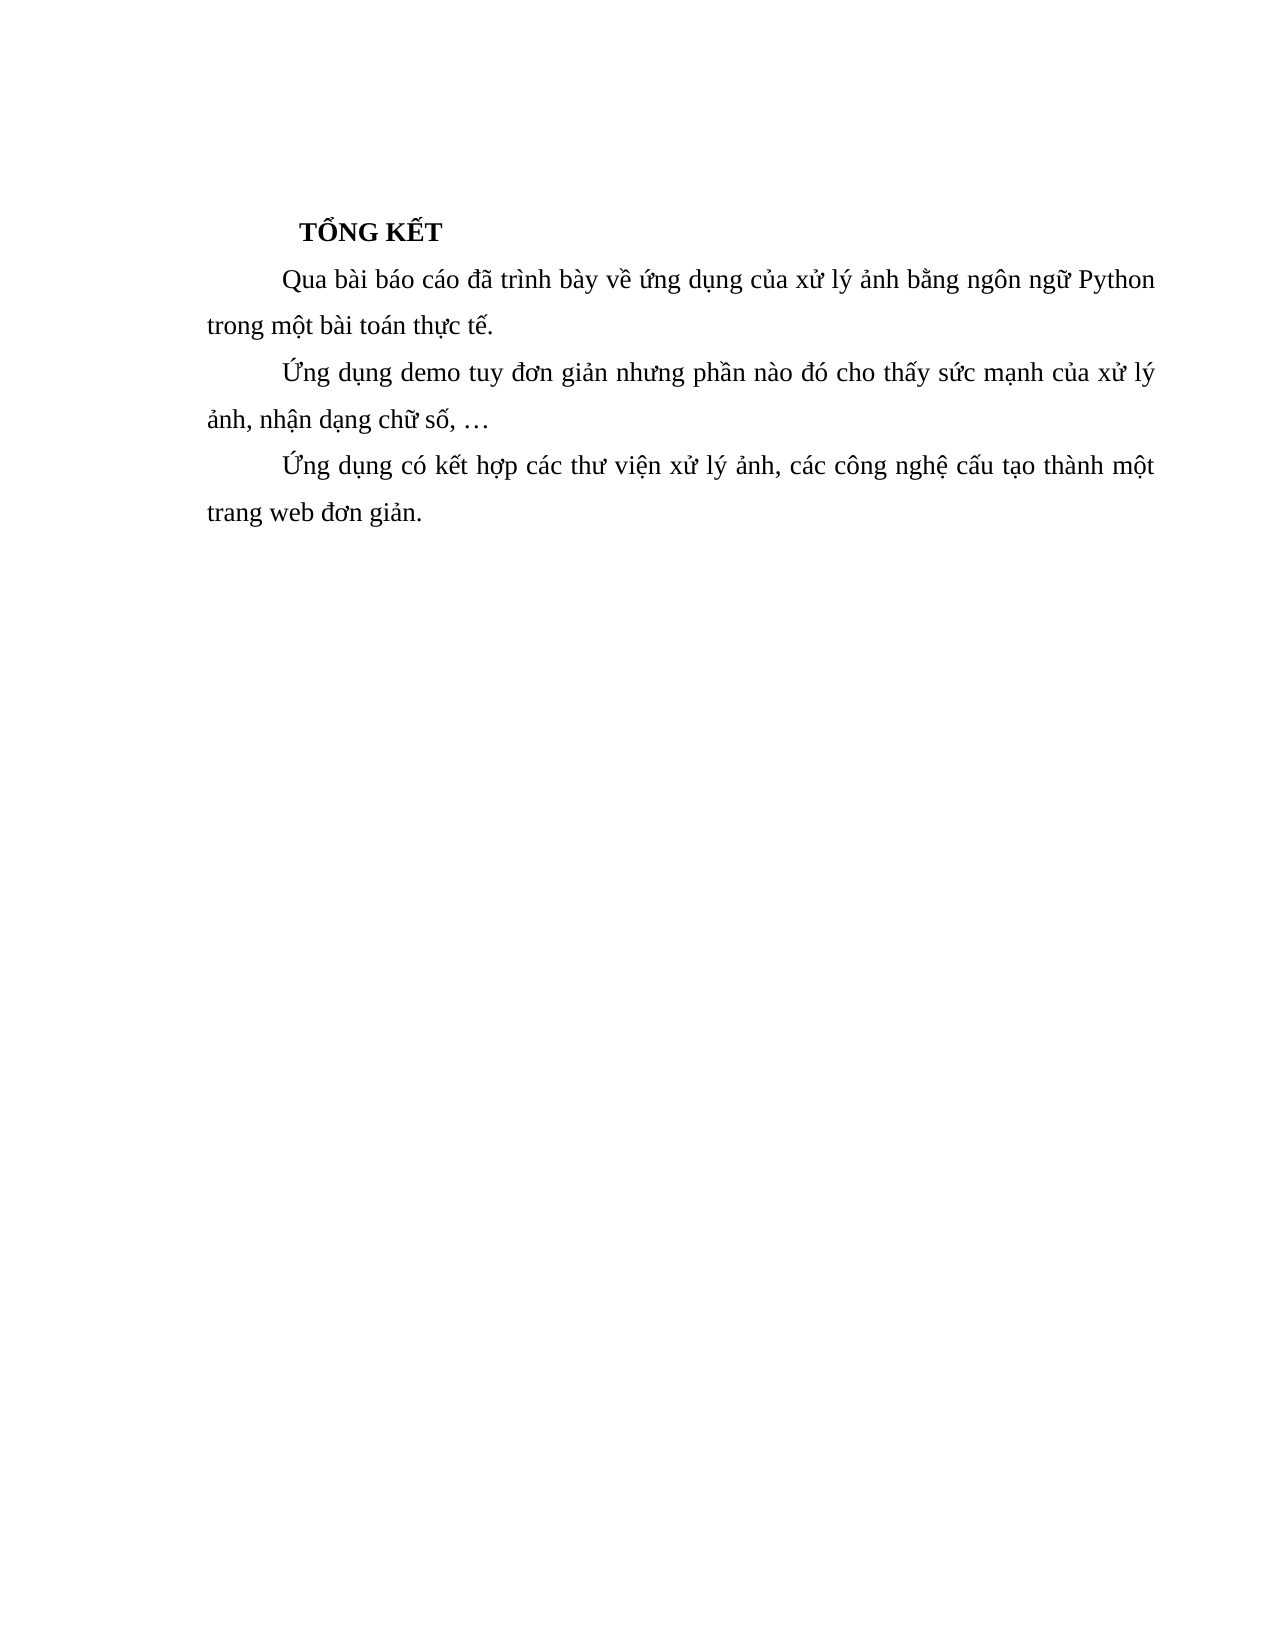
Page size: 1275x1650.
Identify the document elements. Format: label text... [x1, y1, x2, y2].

text Qua bài báo cáo đã trình bày về ứng dụng của xử lý ảnh bằng ngôn ngữ Python trong một bài toán thực tế. [207, 263, 1157, 341]
subtitle TỔNG KẾT [299, 216, 1133, 247]
text Ứng dụng có kết hợp các thư viện xử lý ảnh, các công nghệ cấu tạo thành một trang web đơn giản. [207, 449, 1157, 527]
text Ứng dụng demo tuy đơn giản nhưng phần nào đó cho thấy sức mạnh của xử lý ảnh, nhận dạng chữ số, … [207, 356, 1157, 434]
